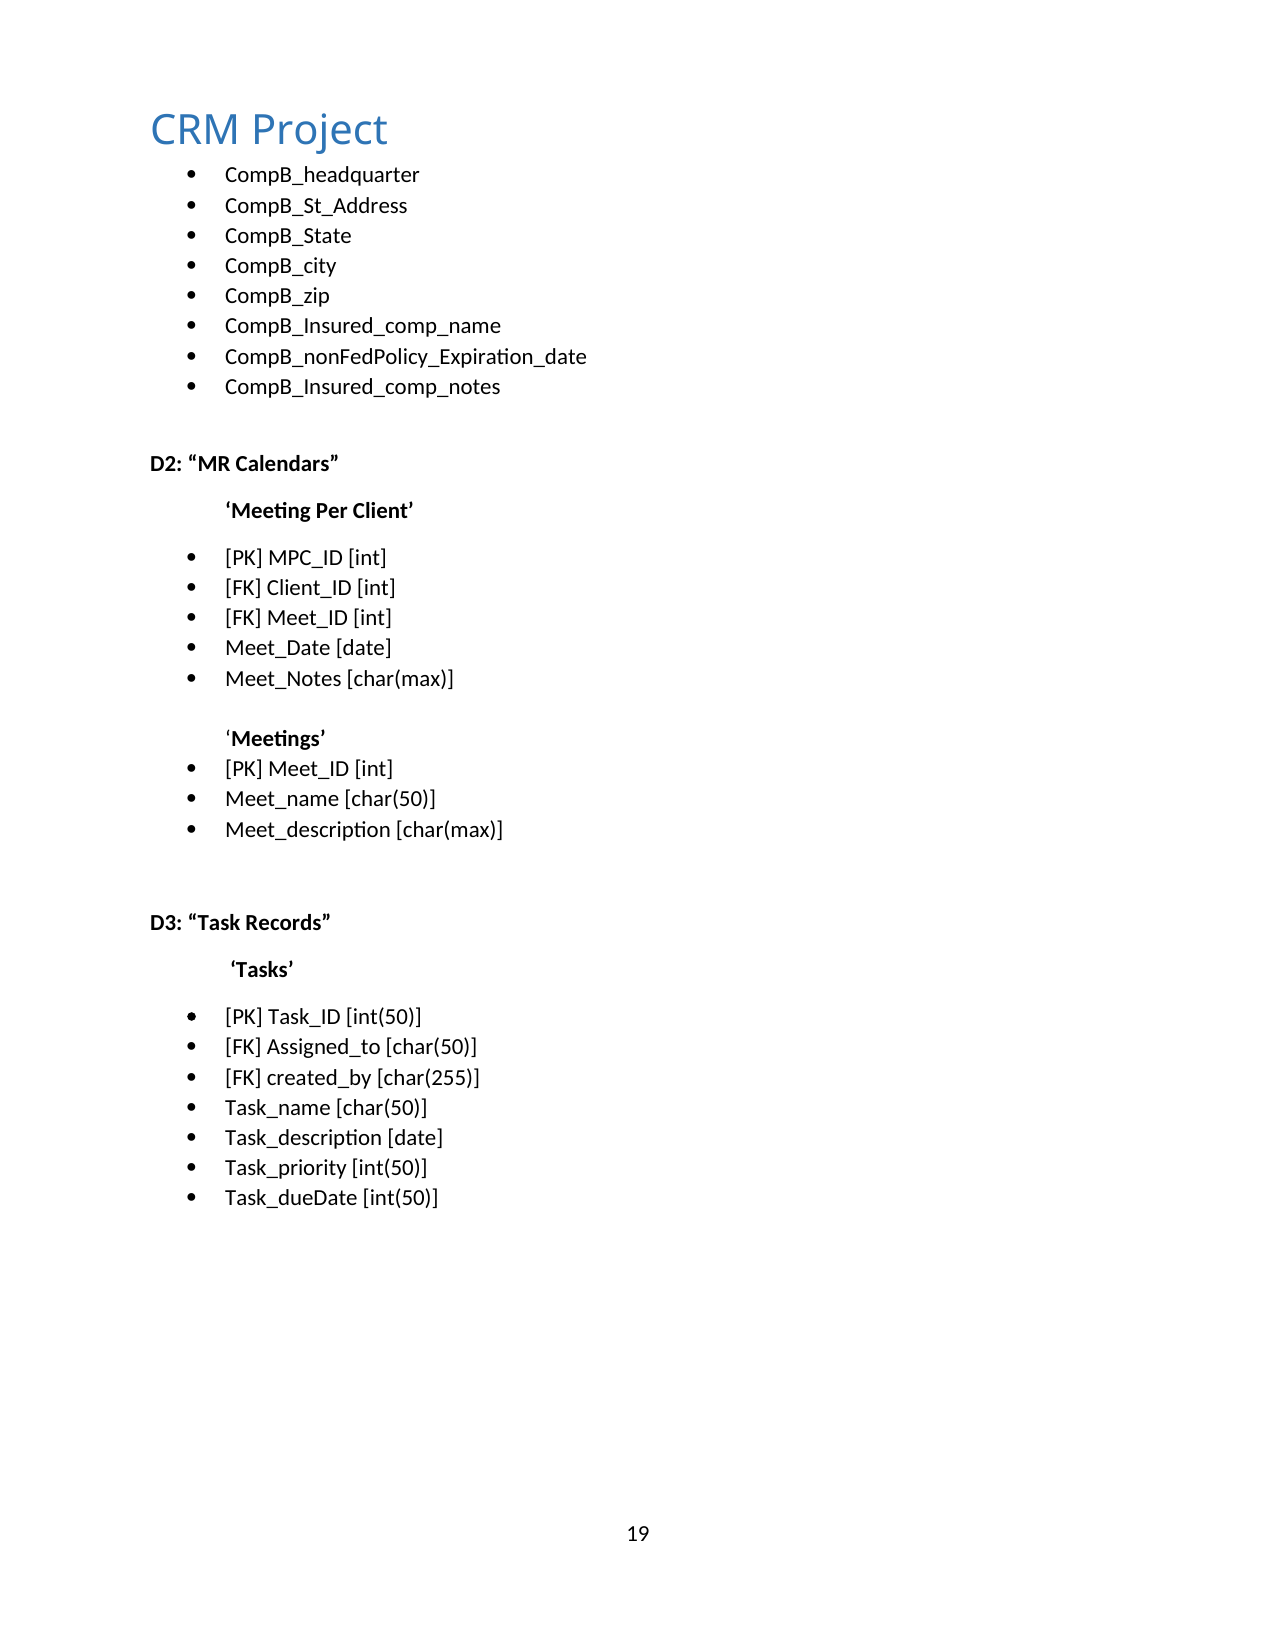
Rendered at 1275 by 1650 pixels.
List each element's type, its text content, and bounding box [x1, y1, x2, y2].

list [PK] Task_ID [int(50)] [187, 1002, 1125, 1030]
text D3: “Task Records” [150, 908, 1125, 936]
text ‘Meeting Per Client’ [150, 496, 1125, 524]
list CompB_zip [187, 281, 1125, 309]
list CompB_Insured_comp_name [187, 312, 1125, 339]
list Meet_description [char(max)] [187, 815, 1125, 843]
list Task_priority [int(50)] [187, 1153, 1125, 1181]
list [FK] Meet_ID [int] [187, 603, 1125, 631]
list CompB_city [187, 251, 1125, 279]
list Meet_name [char(50)] [187, 784, 1125, 812]
list CompB_State [187, 221, 1125, 249]
list CompB_St_Address [187, 191, 1125, 219]
list Meet_Notes [char(max)] [187, 664, 1125, 692]
list CompB_nonFedPolicy_Expiration_date [187, 342, 1125, 370]
list Task_name [char(50)] [187, 1093, 1125, 1121]
list [FK] Client_ID [int] [187, 573, 1125, 601]
list Task_dueDate [int(50)] [187, 1183, 1125, 1211]
list ‘Meetings’ [225, 724, 1125, 752]
list CompB_headquarter [187, 161, 1125, 188]
list [FK] created_by [char(255)] [187, 1063, 1125, 1091]
text D2: “MR Calendars” [150, 449, 1125, 477]
list Task_description [date] [187, 1123, 1125, 1151]
list Meet_Date [date] [187, 633, 1125, 661]
text ‘Tasks’ [150, 955, 1125, 983]
list [FK] Assigned_to [char(50)] [187, 1032, 1125, 1060]
list CompB_Insured_comp_notes [187, 372, 1125, 400]
list [PK] MPC_ID [int] [187, 543, 1125, 571]
list [PK] Meet_ID [int] [187, 754, 1125, 782]
